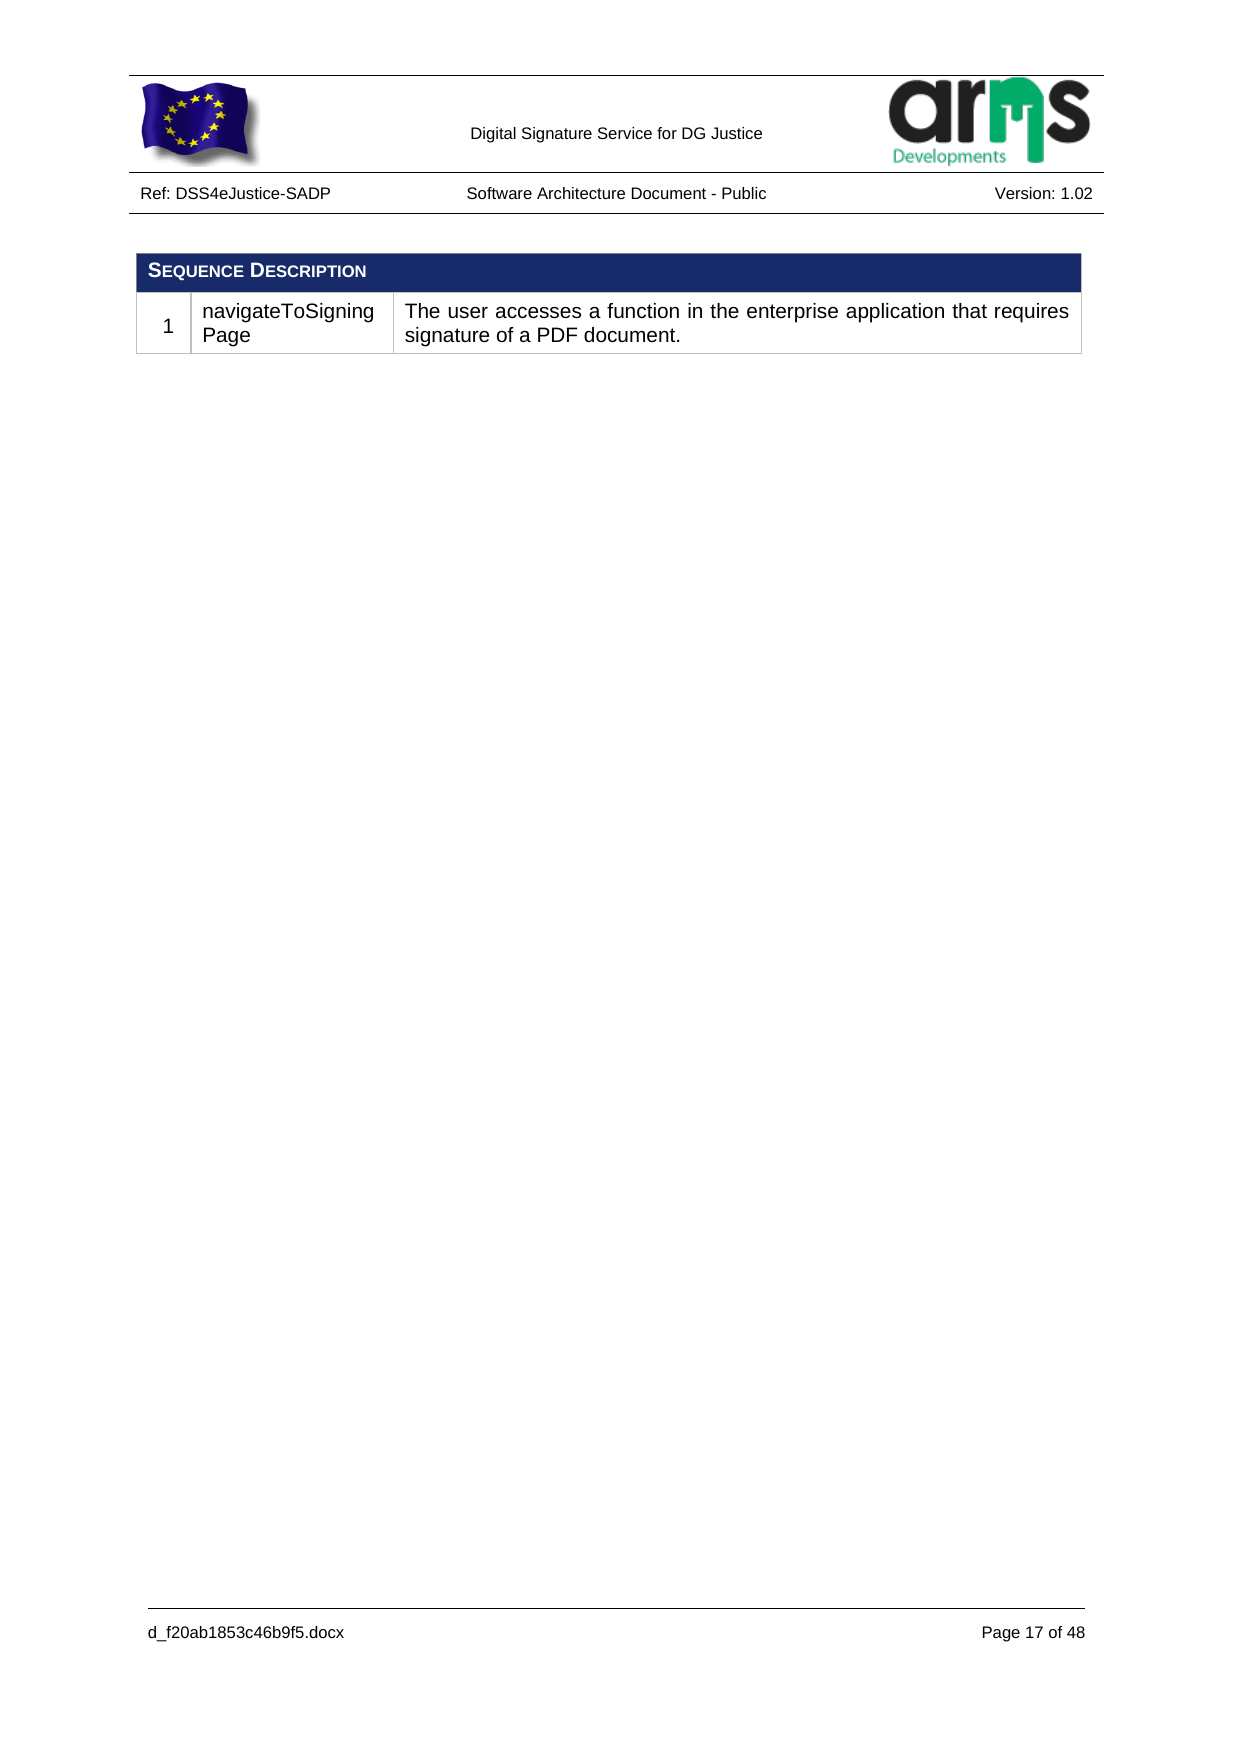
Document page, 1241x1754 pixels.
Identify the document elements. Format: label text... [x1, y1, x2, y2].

table_cell The user accesses a function in the enterprise application that requires signature of a PDF document. [394, 293, 1081, 353]
picture [887, 76, 1093, 173]
table_cell navigateToSigningPage [192, 293, 393, 353]
table_cell [137, 293, 190, 353]
table_header Sequence Description [137, 254, 1081, 292]
